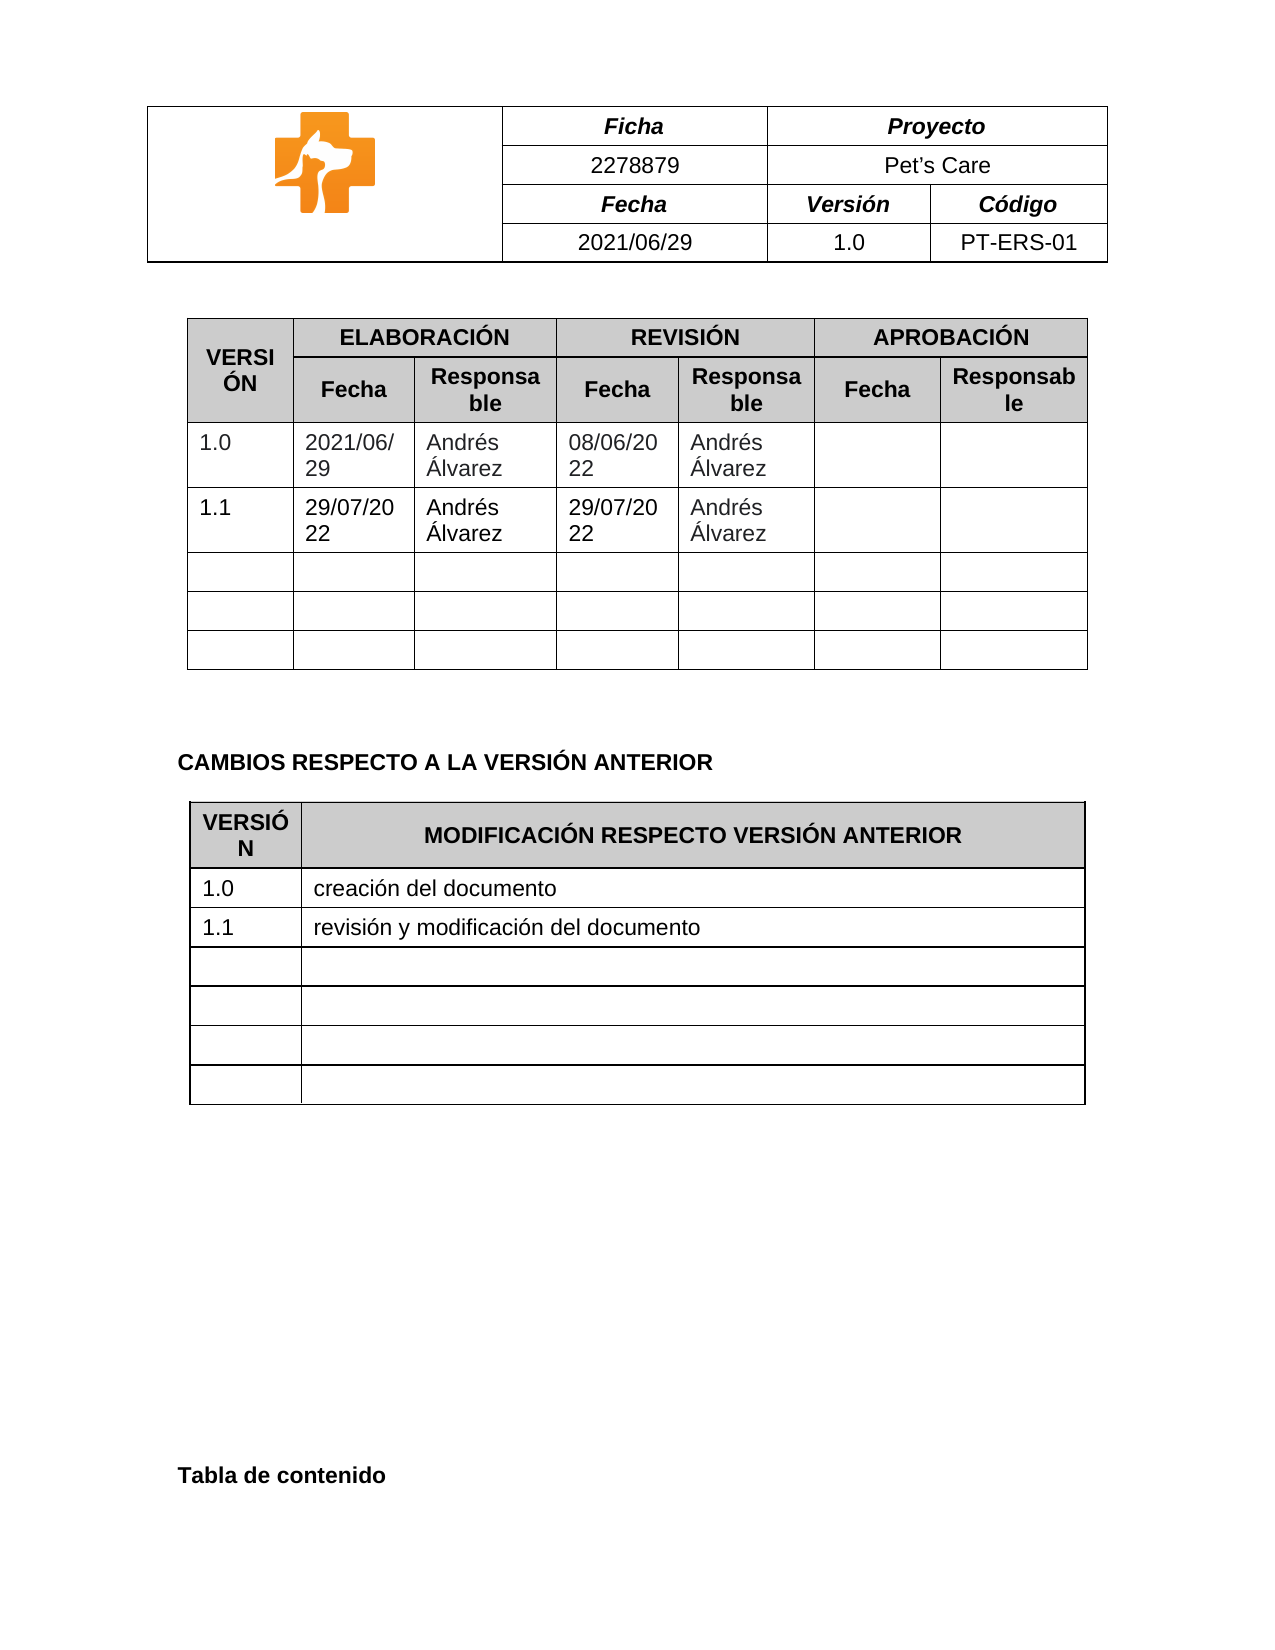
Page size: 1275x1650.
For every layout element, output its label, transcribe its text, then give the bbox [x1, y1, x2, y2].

table_header REVISIÓN [557, 319, 814, 356]
table_cell 1.0 [188, 423, 293, 487]
table_cell [188, 592, 293, 630]
table_cell 1.1 [191, 908, 301, 946]
table_cell [302, 987, 1084, 1025]
table_cell Responsable [415, 358, 556, 422]
table_cell [294, 631, 414, 669]
table_cell [679, 592, 814, 630]
table_cell Fecha [815, 358, 940, 422]
table_cell Andrés Álvarez [679, 423, 814, 487]
table_cell [191, 1026, 301, 1064]
table_cell 29/07/2022 [557, 488, 678, 552]
table_cell [815, 423, 940, 487]
table_cell Andrés Álvarez [679, 488, 814, 552]
table_header APROBACIÓN [815, 319, 1087, 356]
table_cell Fecha [294, 358, 414, 422]
table_cell Fecha [557, 358, 678, 422]
table_cell [557, 631, 678, 669]
table_cell [815, 631, 940, 669]
table_cell [557, 553, 678, 591]
table_cell [941, 553, 1087, 591]
text CAMBIOS RESPECTO A LA VERSIÓN ANTERIOR [177, 749, 1098, 775]
table_cell [815, 488, 940, 552]
table_header MODIFICACIÓN RESPECTO VERSIÓN ANTERIOR [302, 803, 1084, 867]
table_cell creación del documento [302, 869, 1084, 907]
table_cell 1.0 [191, 869, 301, 907]
table_cell [294, 592, 414, 630]
table_cell [191, 948, 301, 985]
table_cell [941, 488, 1087, 552]
table_cell [557, 592, 678, 630]
table_cell [302, 1026, 1084, 1064]
table_cell [191, 987, 301, 1025]
picture [275, 112, 375, 213]
table_header VERSIÓN [188, 319, 293, 422]
table_cell 08/06/2022 [557, 423, 678, 487]
table_cell [302, 948, 1084, 985]
table_cell [191, 1066, 301, 1103]
table_cell [679, 553, 814, 591]
text Tabla de contenido [177, 1462, 1098, 1488]
table_cell Andrés Álvarez [415, 423, 556, 487]
table_cell [188, 553, 293, 591]
table_cell Andrés Álvarez [415, 488, 556, 552]
table_cell Responsable [679, 358, 814, 422]
table_cell [415, 592, 556, 630]
table_cell [815, 592, 940, 630]
table_cell revisión y modificación del documento [302, 908, 1084, 946]
table_header ELABORACIÓN [294, 319, 556, 356]
table_cell 2021/06/29 [294, 423, 414, 487]
table_cell [294, 553, 414, 591]
table_cell [302, 1066, 1084, 1103]
table_cell [188, 631, 293, 669]
table_cell Responsable [941, 358, 1087, 422]
table_cell [941, 592, 1087, 630]
table_cell 1.1 [188, 488, 293, 552]
table_cell [415, 553, 556, 591]
table_header VERSIÓN [191, 803, 301, 867]
table_cell [941, 423, 1087, 487]
table_cell [941, 631, 1087, 669]
table_cell 29/07/2022 [294, 488, 414, 552]
table_cell [415, 631, 556, 669]
table_cell [679, 631, 814, 669]
table_cell [815, 553, 940, 591]
